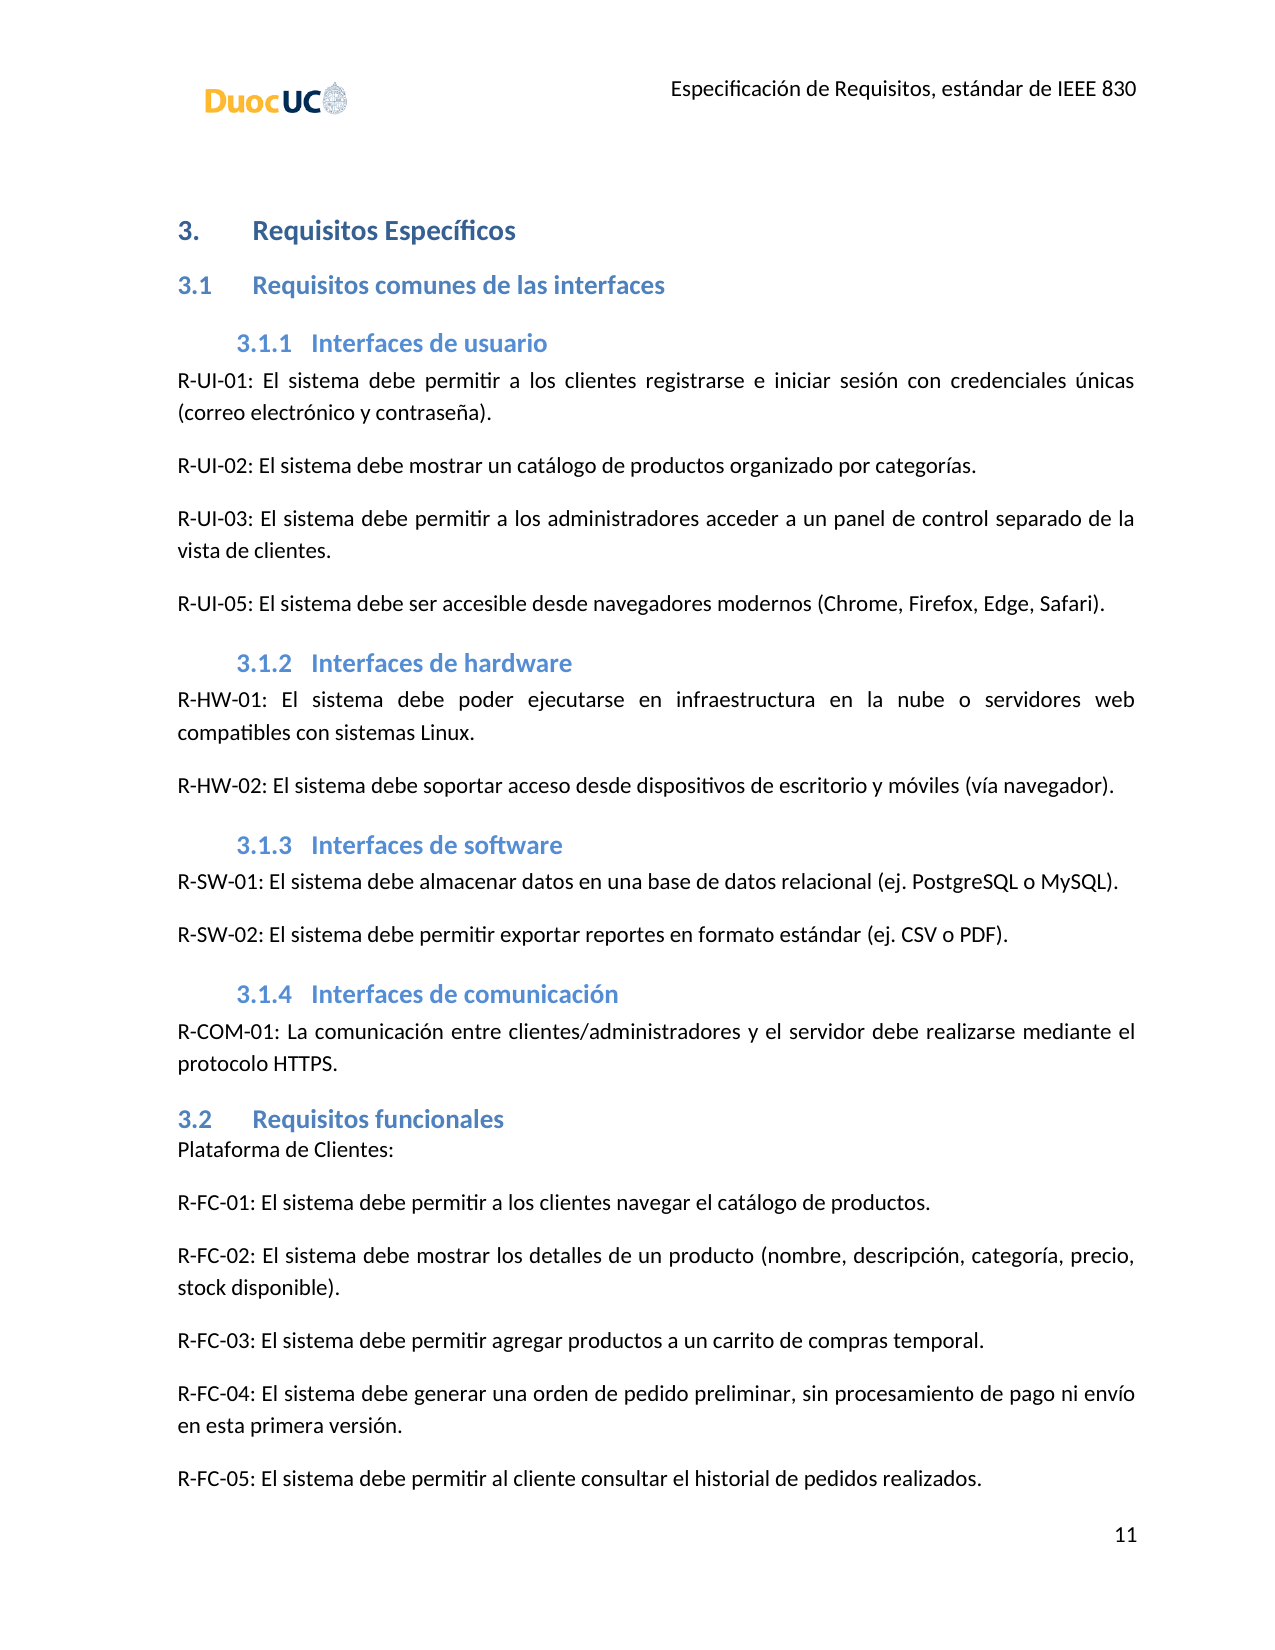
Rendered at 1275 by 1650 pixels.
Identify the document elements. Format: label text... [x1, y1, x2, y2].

text R-SW-02: El sistema debe permitir exportar reportes en formato estándar (ej. CSV o PDF). [177, 920, 1137, 948]
subtitle 3.1.1 Interfaces de usuario [236, 326, 1137, 359]
text R-UI-03: El sistema debe permitir a los administradores acceder a un panel de control separado de la vista de clientes. [177, 504, 1137, 564]
subtitle 3. Requisitos Específicos [177, 212, 1137, 248]
text R-HW-01: El sistema debe poder ejecutarse en infraestructura en la nube o servidores web compatibles con sistemas Linux. [177, 686, 1137, 746]
subtitle 3.1.3 Interfaces de software [236, 828, 1137, 861]
text R-FC-04: El sistema debe generar una orden de pedido preliminar, sin procesamiento de pago ni envío en esta primera versión. [177, 1379, 1137, 1439]
picture [198, 78, 352, 117]
subtitle 3.1 Requisitos comunes de las interfaces [177, 268, 1137, 301]
text R-COM-01: La comunicación entre clientes/administradores y el servidor debe realizarse mediante el protocolo HTTPS. [177, 1017, 1137, 1077]
subtitle 3.1.2 Interfaces de hardware [236, 646, 1137, 679]
text R-FC-05: El sistema debe permitir al cliente consultar el historial de pedidos realizados. [177, 1464, 1137, 1492]
subtitle 3.2 Requisitos funcionales [177, 1102, 1137, 1135]
text Plataforma de Clientes: [177, 1135, 1137, 1163]
text R-FC-03: El sistema debe permitir agregar productos a un carrito de compras temporal. [177, 1326, 1137, 1354]
subtitle 3.1.4 Interfaces de comunicación [236, 977, 1137, 1011]
text R-FC-01: El sistema debe permitir a los clientes navegar el catálogo de productos. [177, 1188, 1137, 1216]
text R-UI-05: El sistema debe ser accesible desde navegadores modernos (Chrome, Firefox, Edge, Safari). [177, 589, 1137, 617]
text R-UI-01: El sistema debe permitir a los clientes registrarse e iniciar sesión con credenciales únicas (correo electrónico y contraseña). [177, 366, 1137, 426]
text R-UI-02: El sistema debe mostrar un catálogo de productos organizado por categorías. [177, 451, 1137, 479]
text R-FC-02: El sistema debe mostrar los detalles de un producto (nombre, descripción, categoría, precio, stock disponible). [177, 1241, 1137, 1301]
text R-HW-02: El sistema debe soportar acceso desde dispositivos de escritorio y móviles (vía navegador). [177, 771, 1137, 799]
text R-SW-01: El sistema debe almacenar datos en una base de datos relacional (ej. PostgreSQL o MySQL). [177, 867, 1137, 895]
